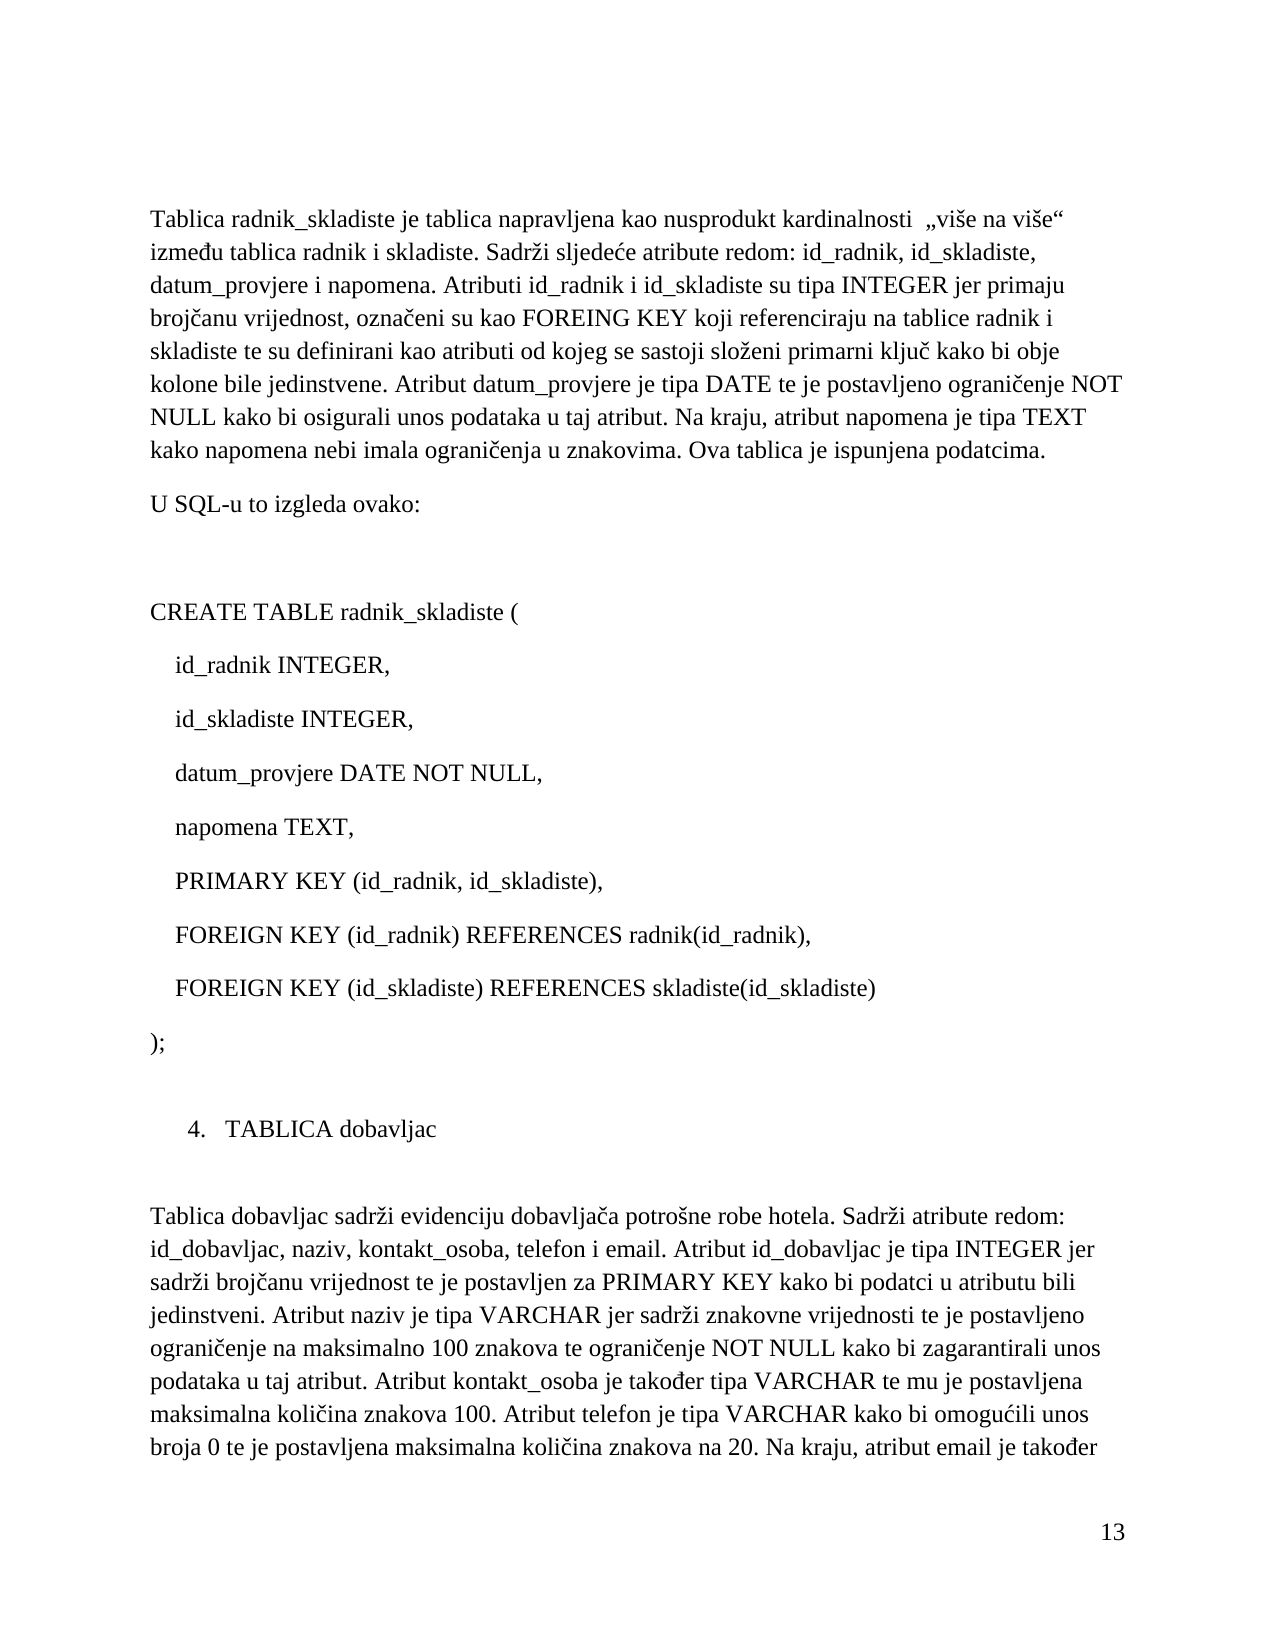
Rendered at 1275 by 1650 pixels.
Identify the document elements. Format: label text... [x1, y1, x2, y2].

list TABLICA dobavljac [187, 1114, 1125, 1143]
text FOREIGN KEY (id_skladiste) REFERENCES skladiste(id_skladiste) [150, 973, 1125, 1002]
text Tablica radnik_skladiste je tablica napravljena kao nusprodukt kardinalnosti „više na više“ između tablica radnik i skladiste. Sadrži sljedeće atribute redom: id_radnik, id_skladiste, datum_provjere i napomena. Atributi id_radnik i id_skladiste su tipa INTEGER jer primaju brojčanu vrijednost, označeni su kao FOREING KEY koji referenciraju na tablice radnik i skladiste te su definirani kao atributi od kojeg se sastoji složeni primarni ključ kako bi obje kolone bile jedinstvene. Atribut datum_provjere je tipa DATE te je postavljeno ograničenje NOT NULL kako bi osigurali unos podataka u taj atribut. Na kraju, atribut napomena je tipa TEXT kako napomena nebi imala ograničenja u znakovima. Ova tablica je ispunjena podatcima. [150, 204, 1125, 464]
text CREATE TABLE radnik_skladiste ( [150, 597, 1125, 625]
text napomena TEXT, [150, 812, 1125, 841]
text FOREIGN KEY (id_radnik) REFERENCES radnik(id_radnik), [150, 920, 1125, 948]
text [150, 1201, 1125, 1461]
text ); [150, 1027, 1125, 1056]
text id_radnik INTEGER, [150, 650, 1125, 679]
text datum_provjere DATE NOT NULL, [150, 758, 1125, 787]
text id_skladiste INTEGER, [150, 704, 1125, 733]
text PRIMARY KEY (id_radnik, id_skladiste), [150, 866, 1125, 894]
text U SQL-u to izgleda ovako: [150, 489, 1125, 518]
